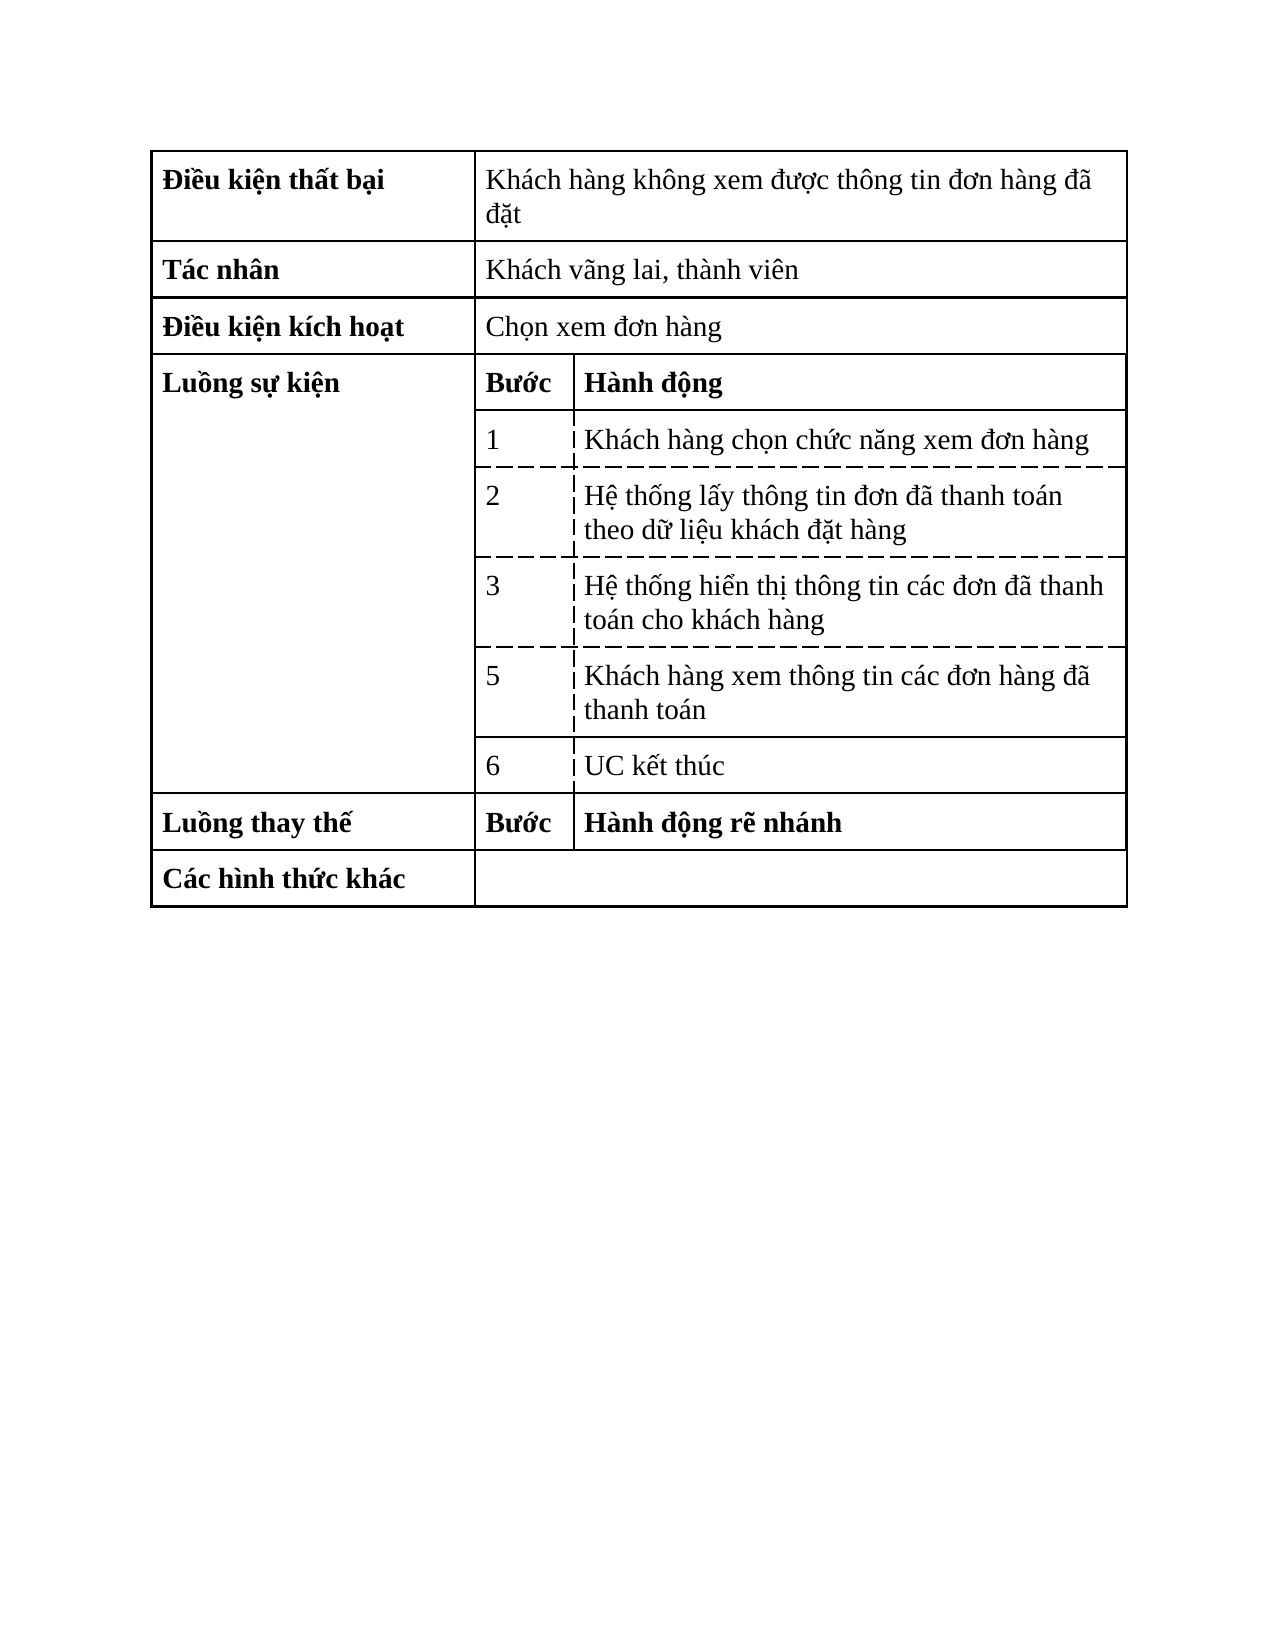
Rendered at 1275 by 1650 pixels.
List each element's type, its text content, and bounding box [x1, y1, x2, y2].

table_cell Tác nhân [153, 242, 474, 296]
table_cell Hệ thống hiển thị thông tin các đơn đã thanh toán cho khách hàng [574, 556, 1125, 646]
table_cell Chọn xem đơn hàng [476, 299, 1126, 353]
table_cell 5 [476, 646, 573, 736]
table_cell Điều kiện thất bại [153, 152, 474, 240]
table_cell Khách hàng xem thông tin các đơn hàng đã thanh toán [574, 646, 1125, 736]
table_cell 2 [476, 466, 573, 556]
table_cell Điều kiện kích hoạt [153, 299, 474, 353]
table_cell Bước [476, 794, 573, 849]
table_cell Khách hàng không xem được thông tin đơn hàng đã đặt [476, 152, 1126, 240]
table_cell Hành động rẽ nhánh [575, 794, 1125, 849]
table_cell Luồng thay thế [153, 794, 474, 849]
table_cell Các hình thức khác [153, 851, 474, 905]
table_cell Khách vãng lai, thành viên [476, 242, 1126, 296]
table_cell Luồng sự kiện [153, 355, 474, 792]
table_cell 6 [476, 738, 573, 792]
table_cell Khách hàng chọn chức năng xem đơn hàng [574, 411, 1125, 466]
table_cell Hệ thống lấy thông tin đơn đã thanh toán theo dữ liệu khách đặt hàng [574, 466, 1125, 556]
table_cell Hành động [575, 355, 1125, 409]
table_cell 3 [476, 556, 573, 646]
table_cell 1 [476, 411, 573, 466]
table_cell Bước [476, 355, 573, 409]
table_cell UC kết thúc [574, 738, 1125, 792]
table_cell [476, 851, 1126, 905]
